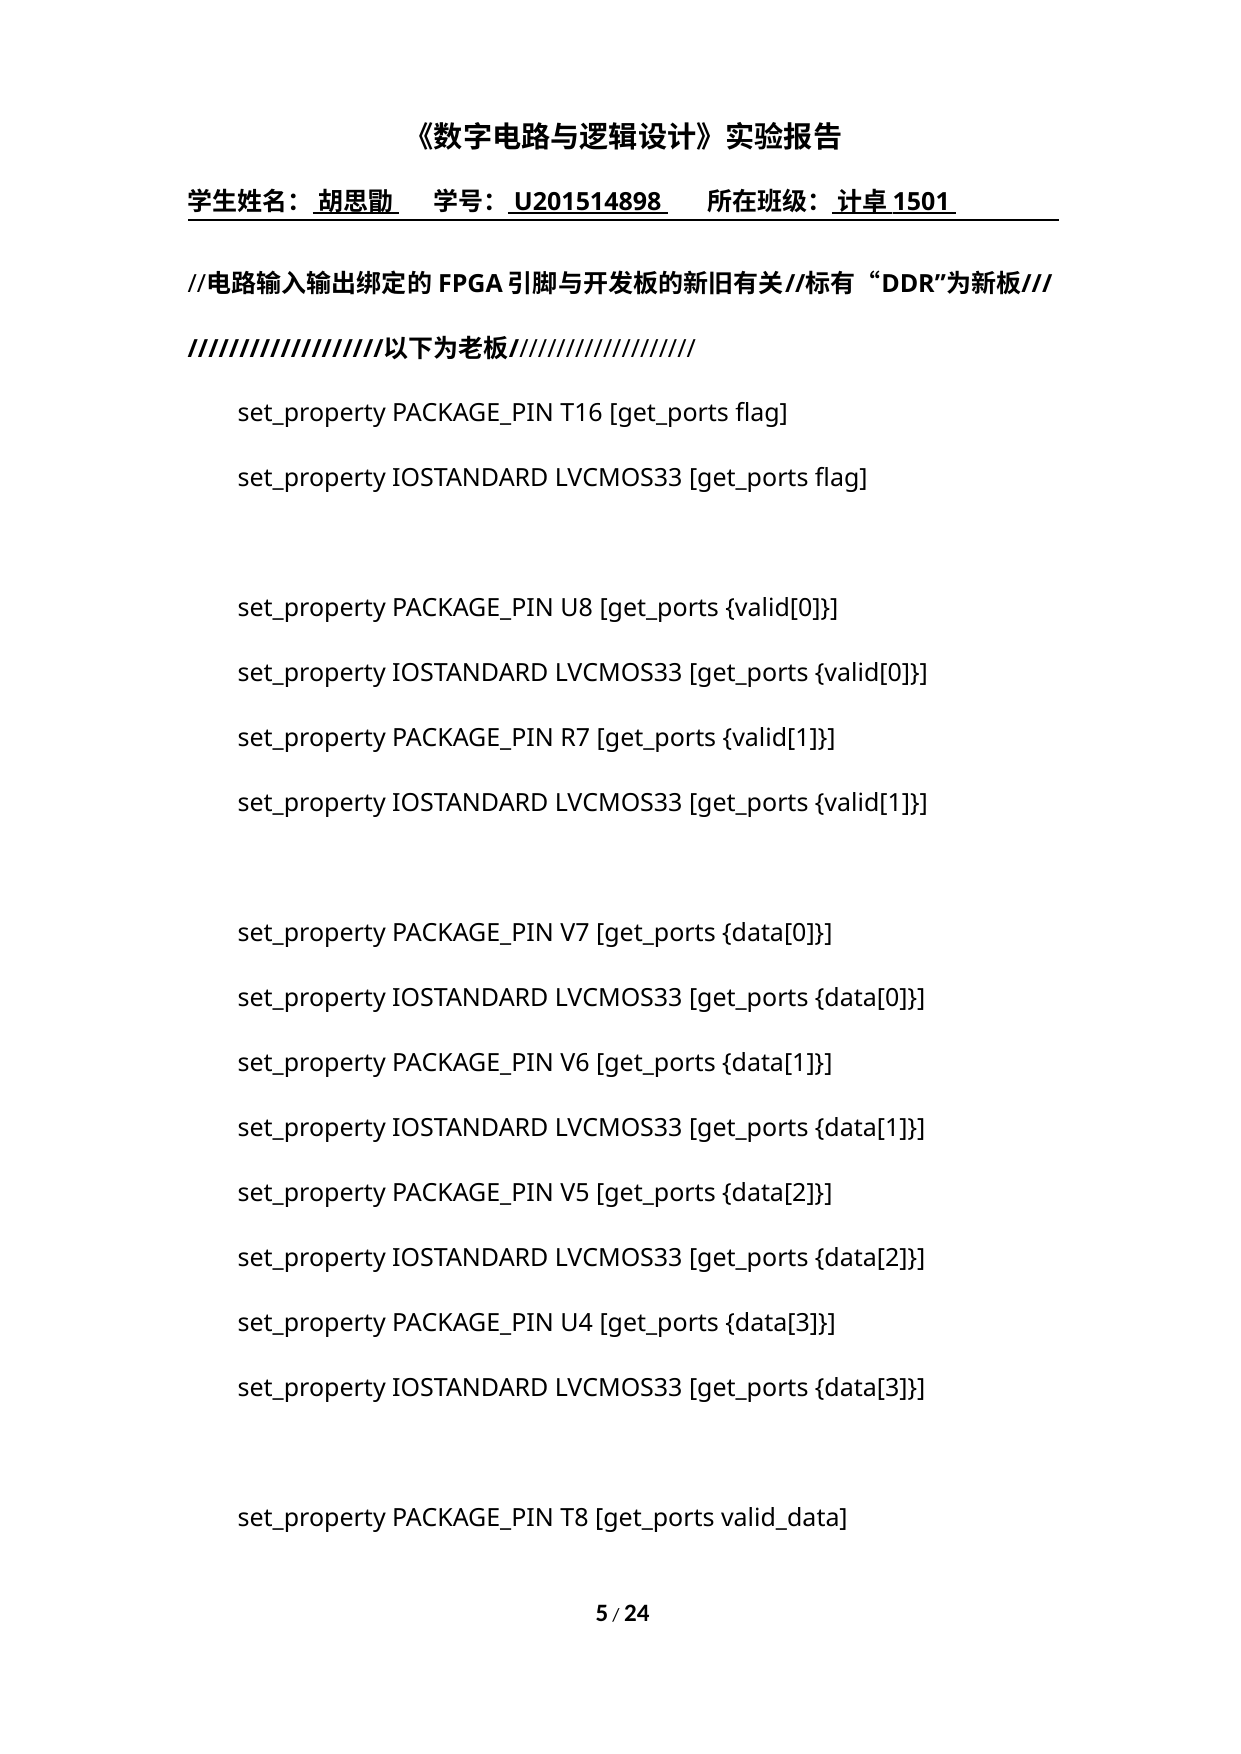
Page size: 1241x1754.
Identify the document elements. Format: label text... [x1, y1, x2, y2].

list set_property PACKAGE_PIN V7 [get_ports {data[0]}] [187, 899, 1053, 964]
list set_property PACKAGE_PIN T16 [get_ports flag] [187, 379, 1053, 444]
list //电路输入输出绑定的FPGA引脚与开发板的新旧有关//标有“DDR”为新板//////////////////////以下为老板//////////////////// [187, 249, 1053, 379]
list set_property PACKAGE_PIN R7 [get_ports {valid[1]}] [187, 704, 1053, 769]
list set_property IOSTANDARD LVCMOS33 [get_ports {valid[1]}] [187, 769, 1053, 834]
list set_property IOSTANDARD LVCMOS33 [get_ports {data[0]}] [187, 964, 1053, 1029]
list set_property PACKAGE_PIN U8 [get_ports {valid[0]}] [187, 574, 1053, 639]
list set_property PACKAGE_PIN T8 [get_ports valid_data] [187, 1484, 1053, 1549]
list set_property IOSTANDARD LVCMOS33 [get_ports {data[1]}] [187, 1094, 1053, 1159]
list set_property PACKAGE_PIN U4 [get_ports {data[3]}] [187, 1289, 1053, 1354]
list set_property PACKAGE_PIN V5 [get_ports {data[2]}] [187, 1159, 1053, 1224]
list set_property IOSTANDARD LVCMOS33 [get_ports flag] [187, 444, 1053, 509]
list set_property IOSTANDARD LVCMOS33 [get_ports {data[3]}] [187, 1354, 1053, 1419]
list set_property IOSTANDARD LVCMOS33 [get_ports {valid[0]}] [187, 639, 1053, 704]
list set_property IOSTANDARD LVCMOS33 [get_ports {data[2]}] [187, 1224, 1053, 1289]
list set_property PACKAGE_PIN V6 [get_ports {data[1]}] [187, 1029, 1053, 1094]
